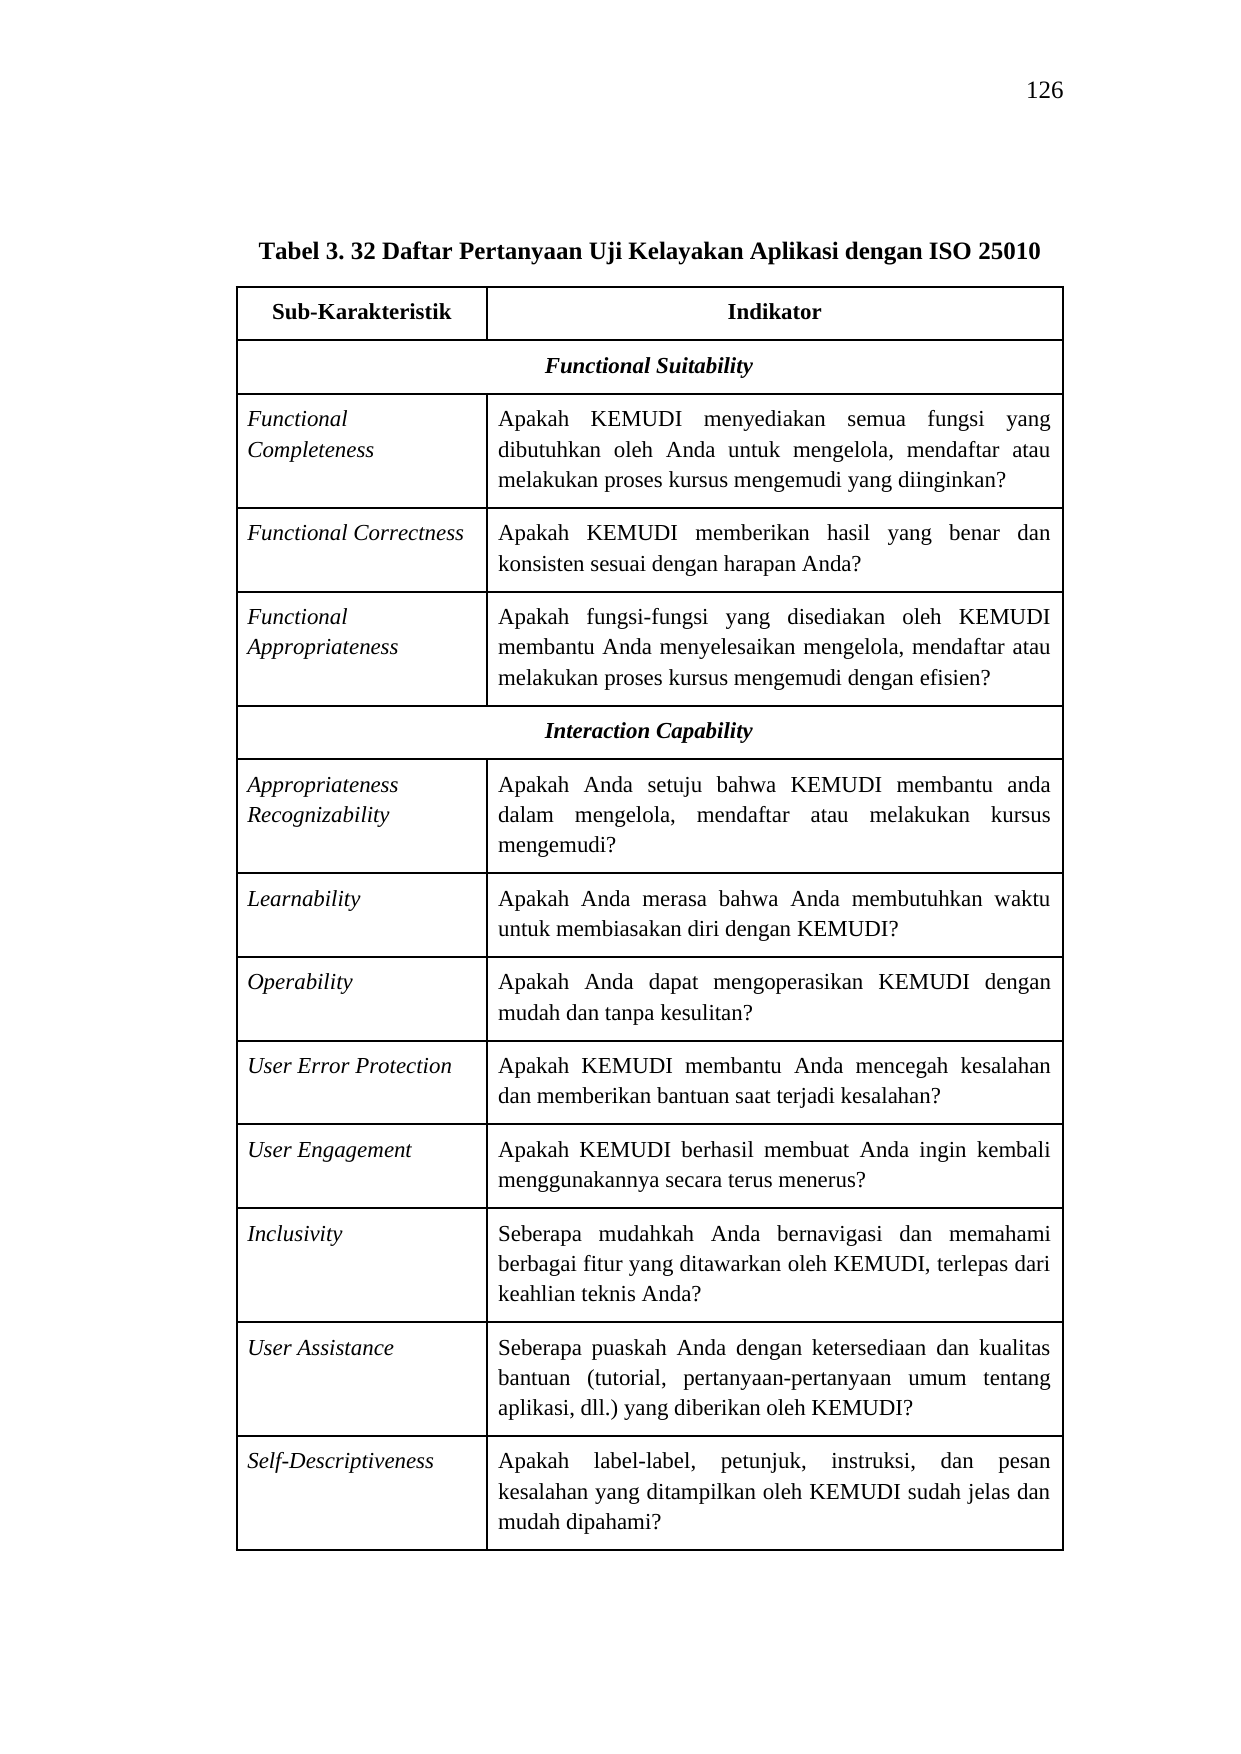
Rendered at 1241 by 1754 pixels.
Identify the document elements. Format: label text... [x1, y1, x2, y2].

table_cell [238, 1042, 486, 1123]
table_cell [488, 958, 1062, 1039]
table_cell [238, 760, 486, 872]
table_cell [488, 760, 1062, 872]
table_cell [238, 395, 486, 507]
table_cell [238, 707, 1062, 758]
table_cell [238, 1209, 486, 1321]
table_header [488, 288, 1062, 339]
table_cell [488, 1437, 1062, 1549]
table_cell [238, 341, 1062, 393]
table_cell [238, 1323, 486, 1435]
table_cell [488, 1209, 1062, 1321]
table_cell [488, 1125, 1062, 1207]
text Tabel 3. 32 Daftar Pertanyaan Uji Kelayakan Aplikasi dengan ISO 25010 [236, 236, 1063, 265]
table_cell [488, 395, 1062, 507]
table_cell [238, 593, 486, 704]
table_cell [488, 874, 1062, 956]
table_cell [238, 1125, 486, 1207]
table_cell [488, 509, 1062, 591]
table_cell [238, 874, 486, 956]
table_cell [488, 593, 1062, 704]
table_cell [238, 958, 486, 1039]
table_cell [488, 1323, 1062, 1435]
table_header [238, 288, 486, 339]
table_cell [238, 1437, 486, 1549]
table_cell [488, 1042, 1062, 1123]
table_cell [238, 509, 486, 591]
